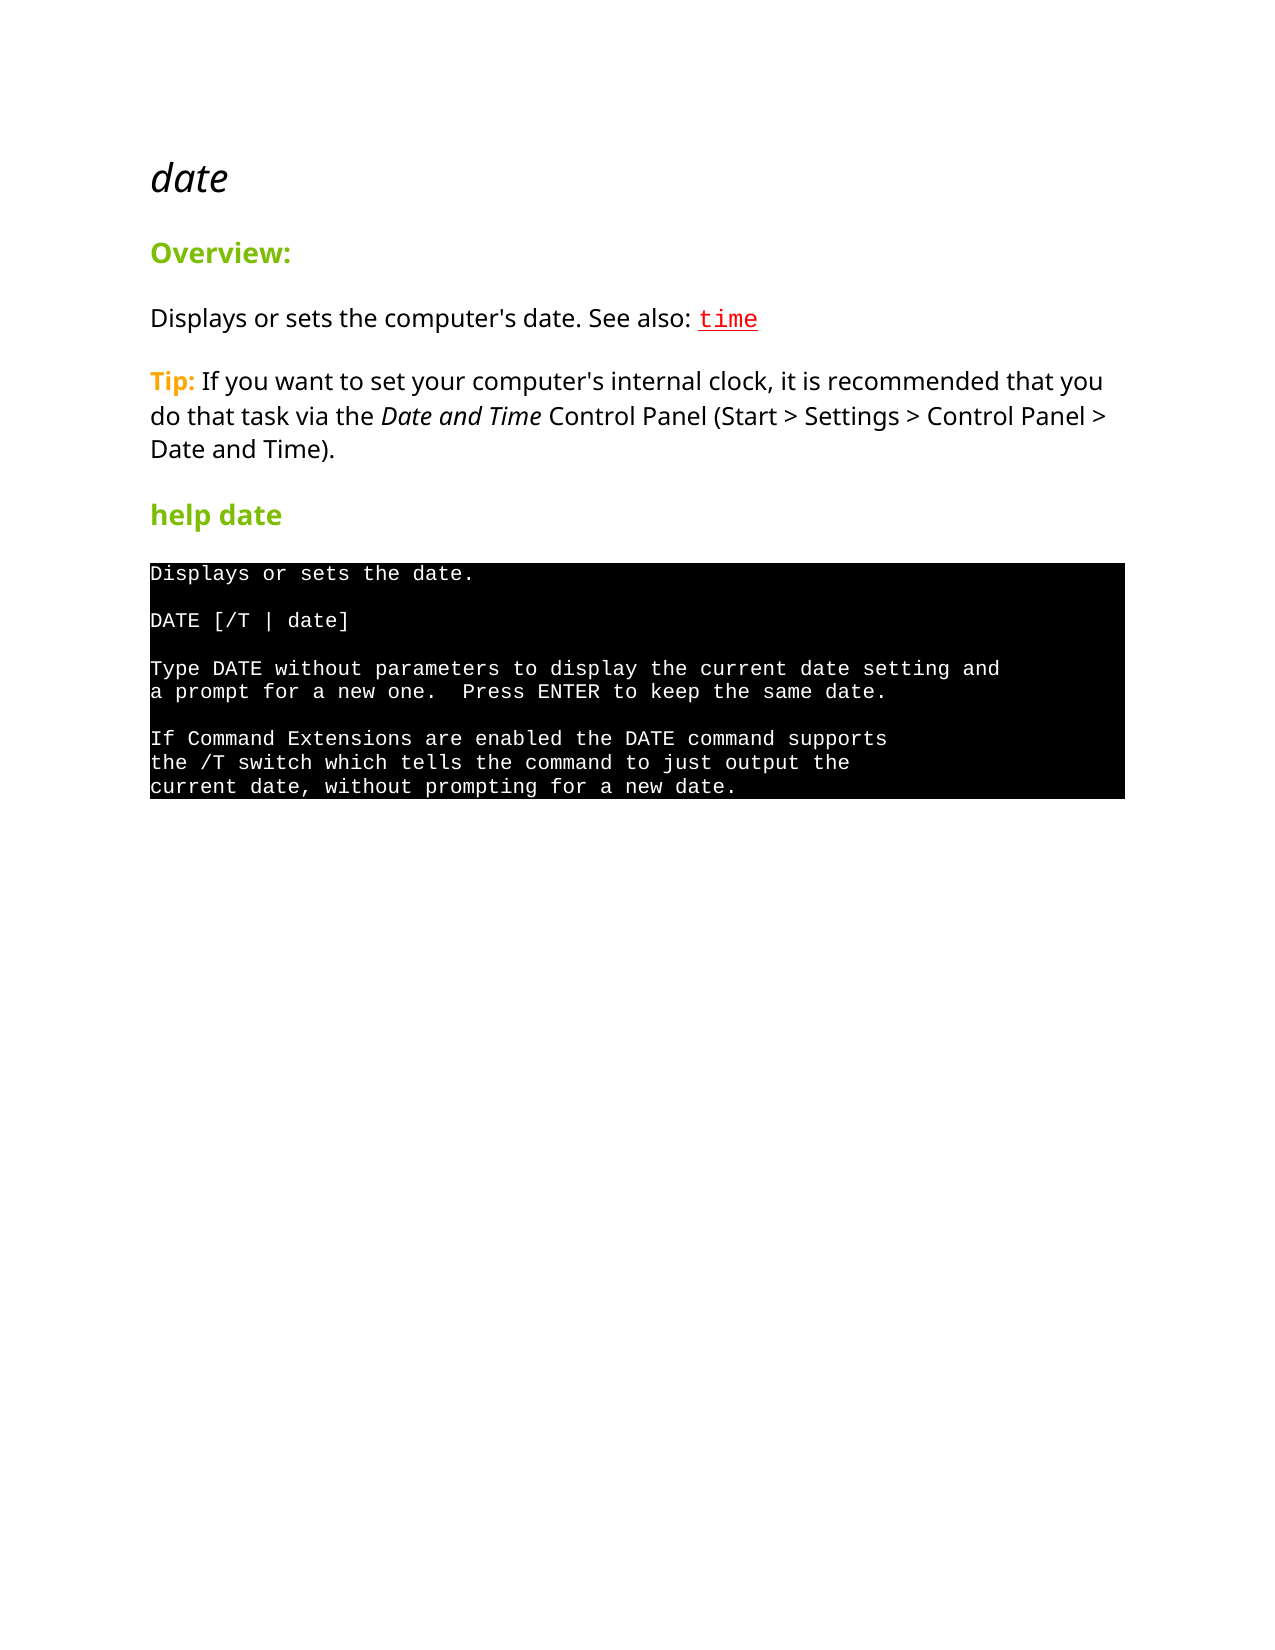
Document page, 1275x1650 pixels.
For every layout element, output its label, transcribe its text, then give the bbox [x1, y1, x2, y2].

subtitle date [150, 150, 1125, 204]
text Tip: If you want to set your computer's internal clock, it is recommended that you do that task via the Date and Time Control Panel (Start > Settings > Control Panel > Date and Time). [150, 364, 1125, 466]
text current date, without prompting for a new date. [150, 776, 1125, 799]
text If Command Extensions are enabled the DATE command supports [150, 728, 1125, 752]
text Displays or sets the computer's date. See also: time [150, 301, 1125, 335]
subtitle Overview: [150, 233, 1125, 271]
text Displays or sets the date. [150, 563, 1125, 587]
text a prompt for a new one. Press ENTER to keep the same date. [150, 681, 1125, 705]
text DATE [/T | date] [150, 610, 1125, 634]
text the /T switch which tells the command to just output the [150, 752, 1125, 776]
text Type DATE without parameters to display the current date setting and [150, 657, 1125, 681]
subtitle help date [150, 495, 1125, 534]
